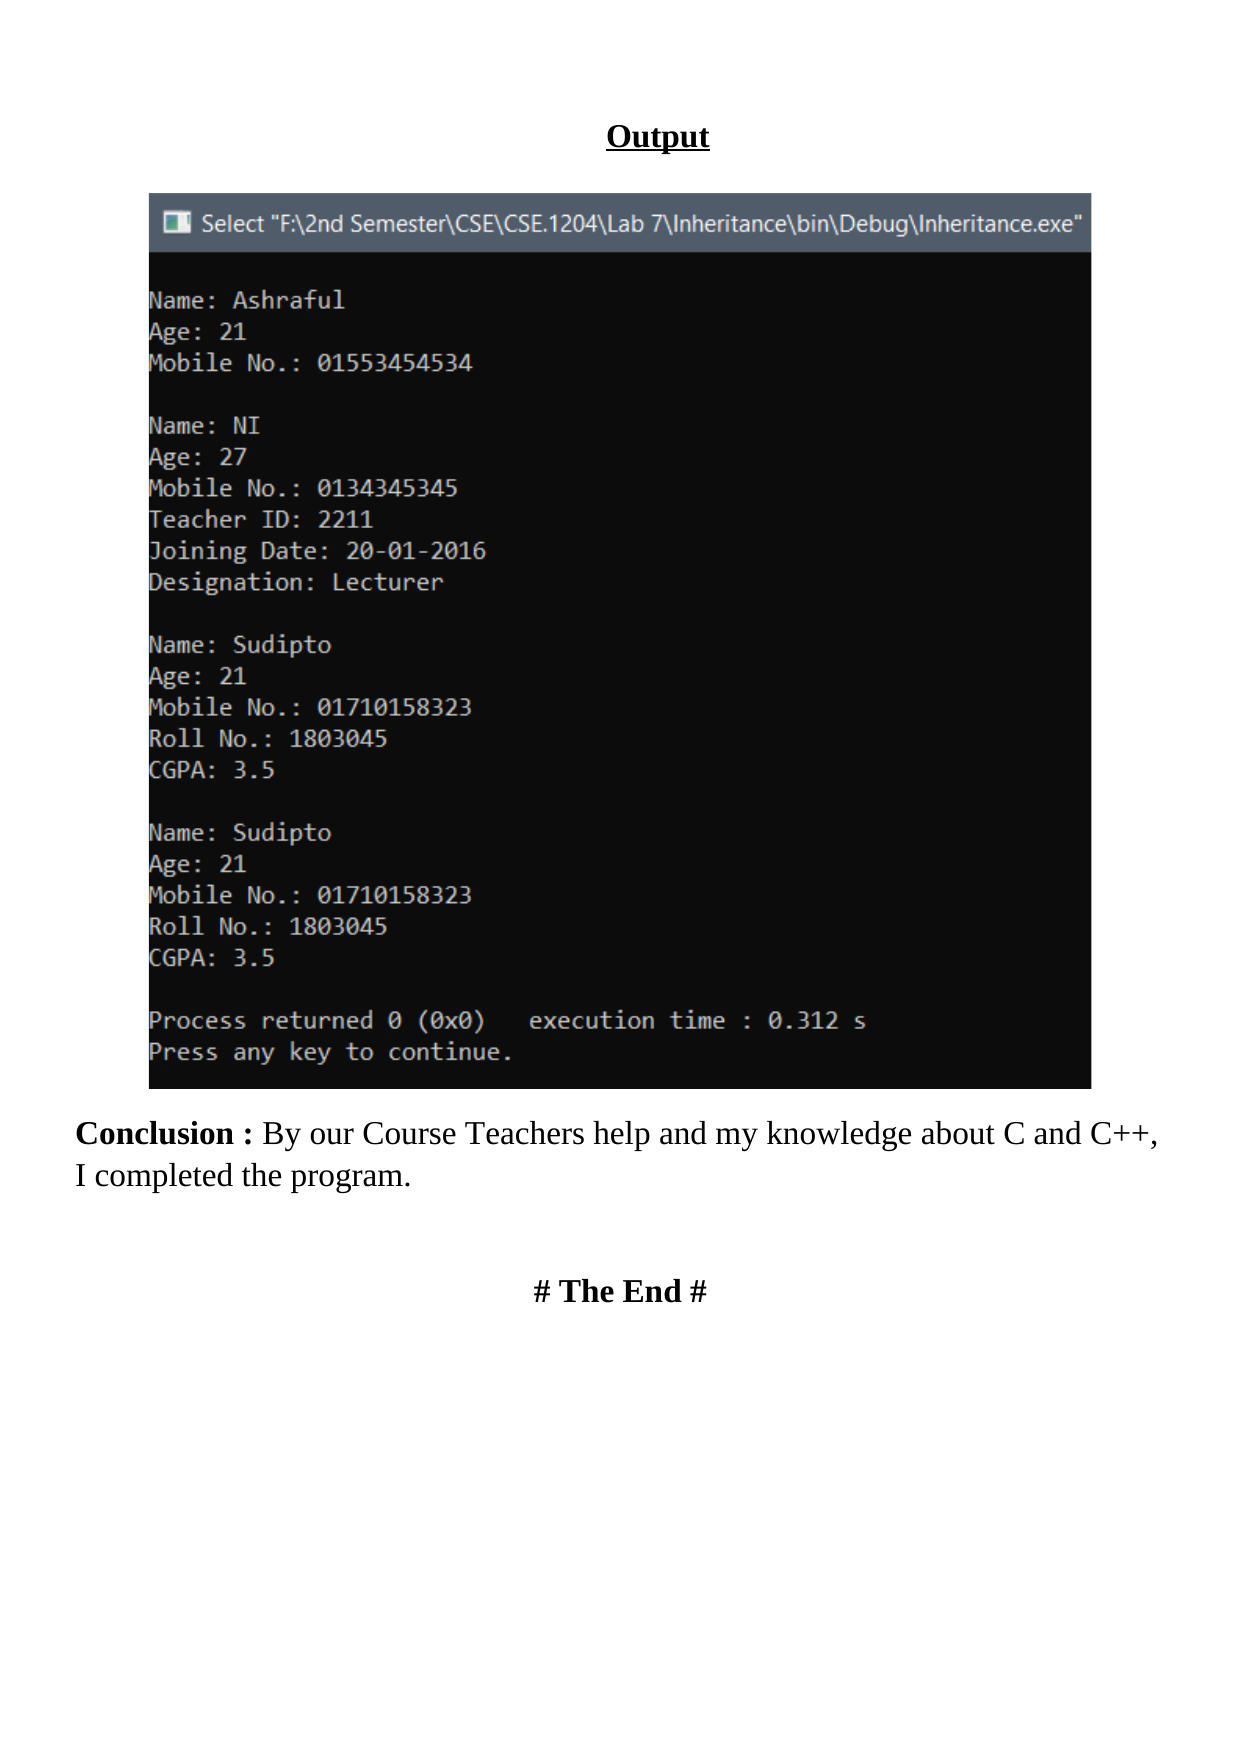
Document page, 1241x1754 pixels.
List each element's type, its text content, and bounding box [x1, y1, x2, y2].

text # The End # [75, 1271, 1165, 1309]
text Output [75, 116, 1165, 154]
picture [147, 193, 1092, 1088]
text Conclusion : By our Course Teachers help and my knowledge about C and C++, I completed the program. [75, 472, 1165, 1193]
